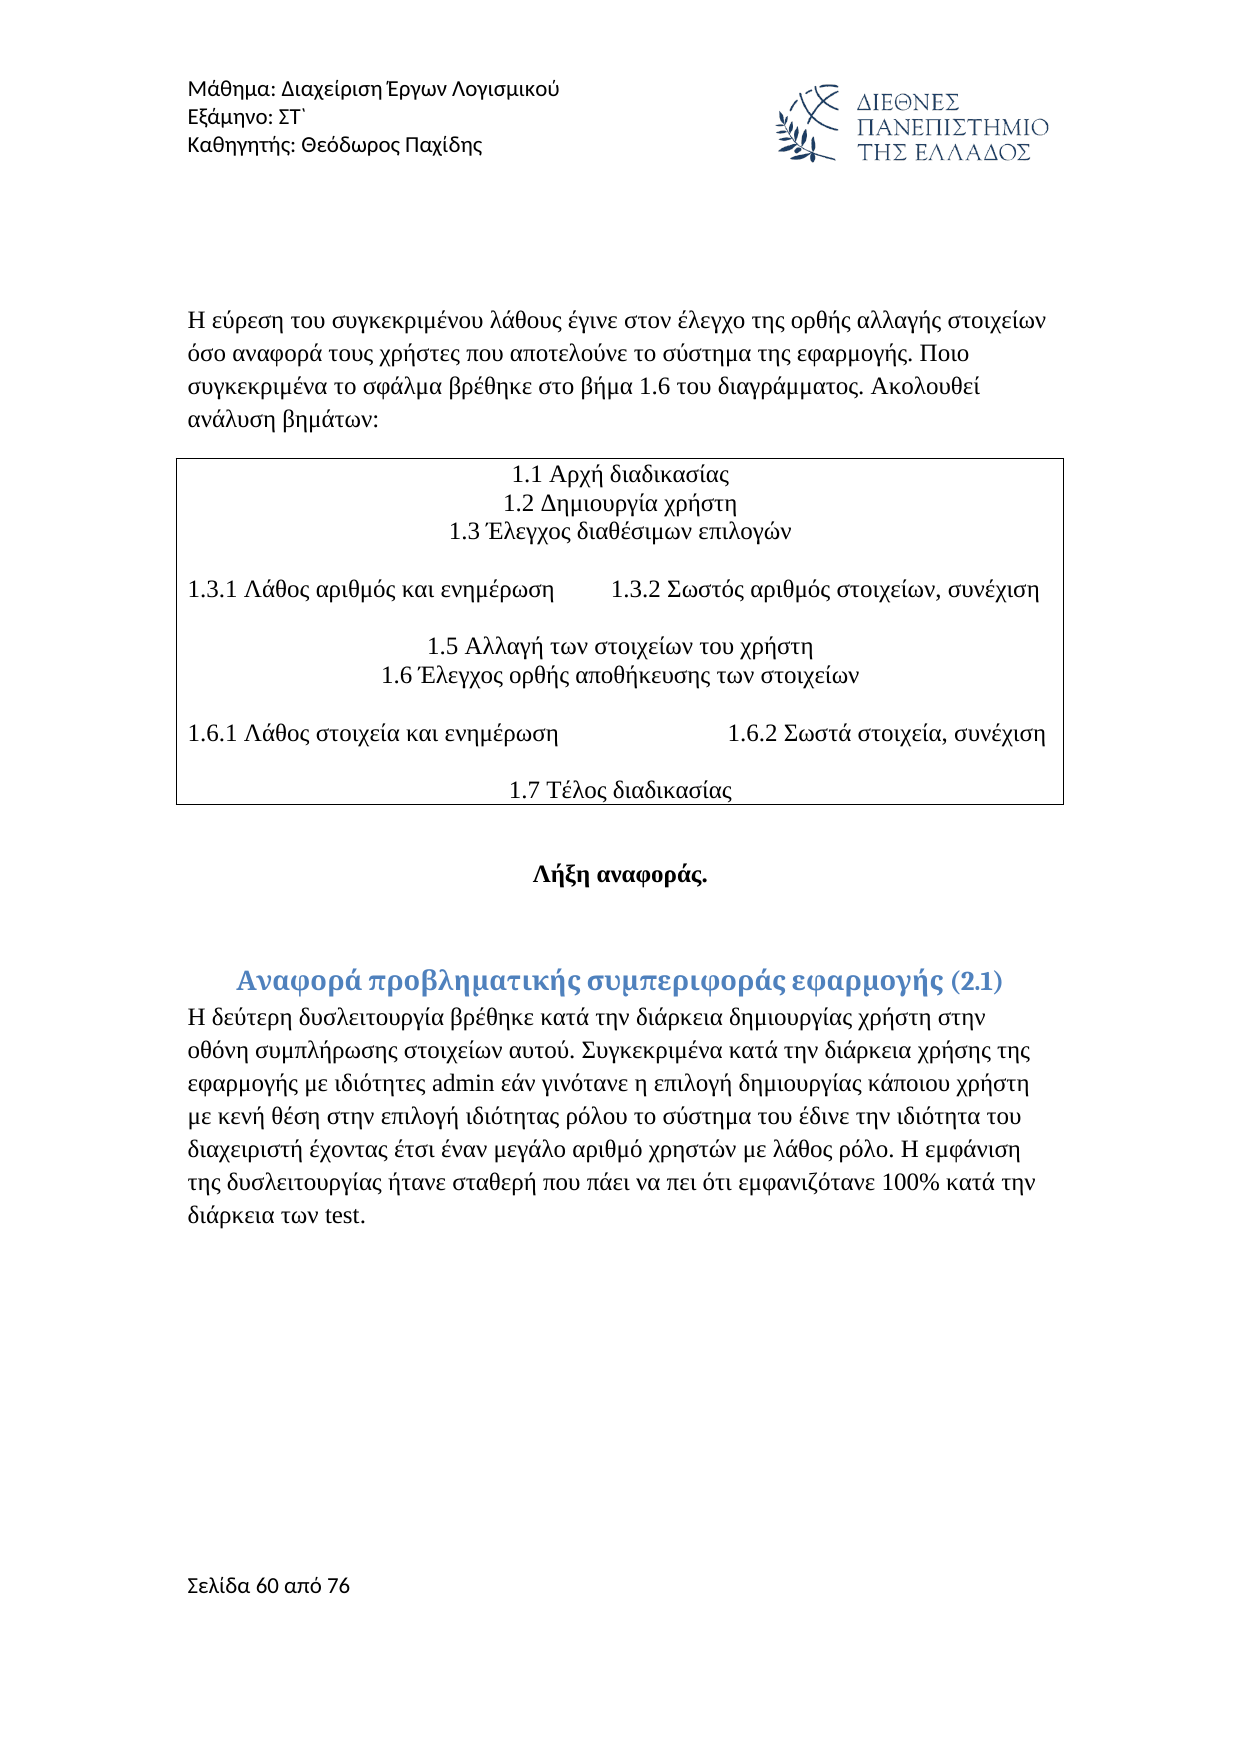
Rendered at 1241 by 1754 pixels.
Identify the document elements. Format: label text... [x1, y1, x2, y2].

text Λήξη αναφοράς. [187, 859, 1053, 887]
table_header Αρχή διαδικασίας Δημιουργία χρήστη Έλεγχος διαθέσιμων επιλογών 1.3.1 Λάθος αριθμός και ενημέρωση 1.3.2 Σωστός αριθμός στοιχείων, συνέχιση 1.5 Αλλαγή των στοιχείων του χρήστη 1.6 Έλεγχος ορθής αποθήκευσης των στοιχείων 1.6.1 Λάθος στοιχεία και ενημέρωση 1.6.2 Σωστά στοιχεία, συνέχιση 1.7 Τέλος διαδικασίας [177, 459, 1063, 804]
text Η εύρεση του συγκεκριμένου λάθους έγινε στον έλεγχο της ορθής αλλαγής στοιχείων όσο αναφορά τους χρήστες που αποτελούνε το σύστημα της εφαρμογής. Ποιο συγκεκριμένα το σφάλμα βρέθηκε στο βήμα 1.6 του διαγράμματος. Ακολουθεί ανάλυση βημάτων: [187, 305, 1053, 433]
picture [752, 73, 1073, 174]
subtitle Αναφορά προβληματικής συμπεριφοράς εφαρμογής (2.1) [187, 966, 1053, 998]
text Η δεύτερη δυσλειτουργία βρέθηκε κατά την διάρκεια δημιουργίας χρήστη στην οθόνη συμπλήρωσης στοιχείων αυτού. Συγκεκριμένα κατά την διάρκεια χρήσης της εφαρμογής με ιδιότητες admin εάν γινότανε η επιλογή δημιουργίας κάποιου χρήστη με κενή θέση στην επιλογή ιδιότητας ρόλου το σύστημα του έδινε την ιδιότητα του διαχειριστή έχοντας έτσι έναν μεγάλο αριθμό χρηστών με λάθος ρόλο. Η εμφάνιση της δυσλειτουργίας ήτανε σταθερή που πάει να πει ότι εμφανιζότανε 100% κατά την διάρκεια των test. [187, 1002, 1053, 1229]
